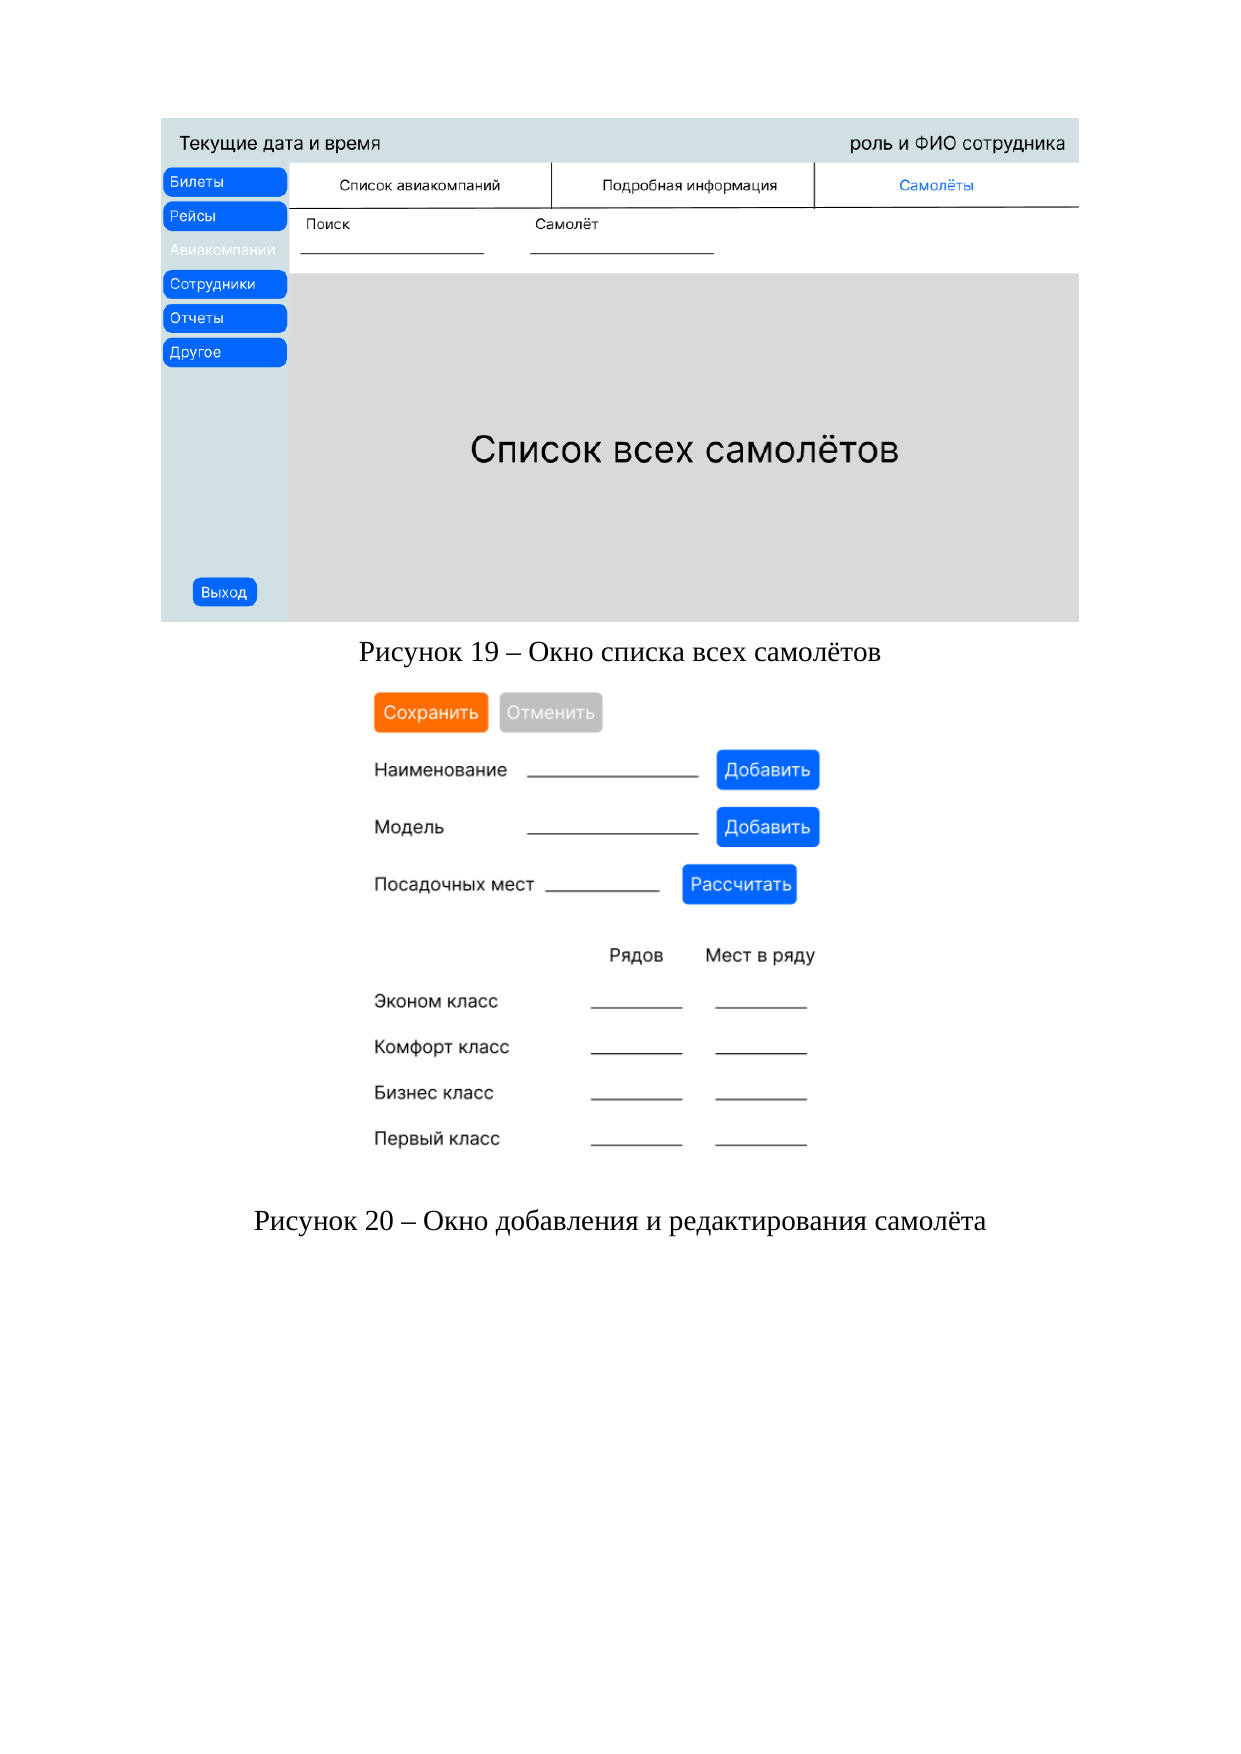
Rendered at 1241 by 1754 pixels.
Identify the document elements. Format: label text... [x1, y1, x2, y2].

picture [364, 683, 876, 1192]
text Рисунок 19 – Окно списка всех самолётов [118, 634, 1122, 667]
picture [161, 118, 1079, 622]
text Рисунок 20 – Окно добавления и редактирования самолёта [118, 1203, 1122, 1237]
